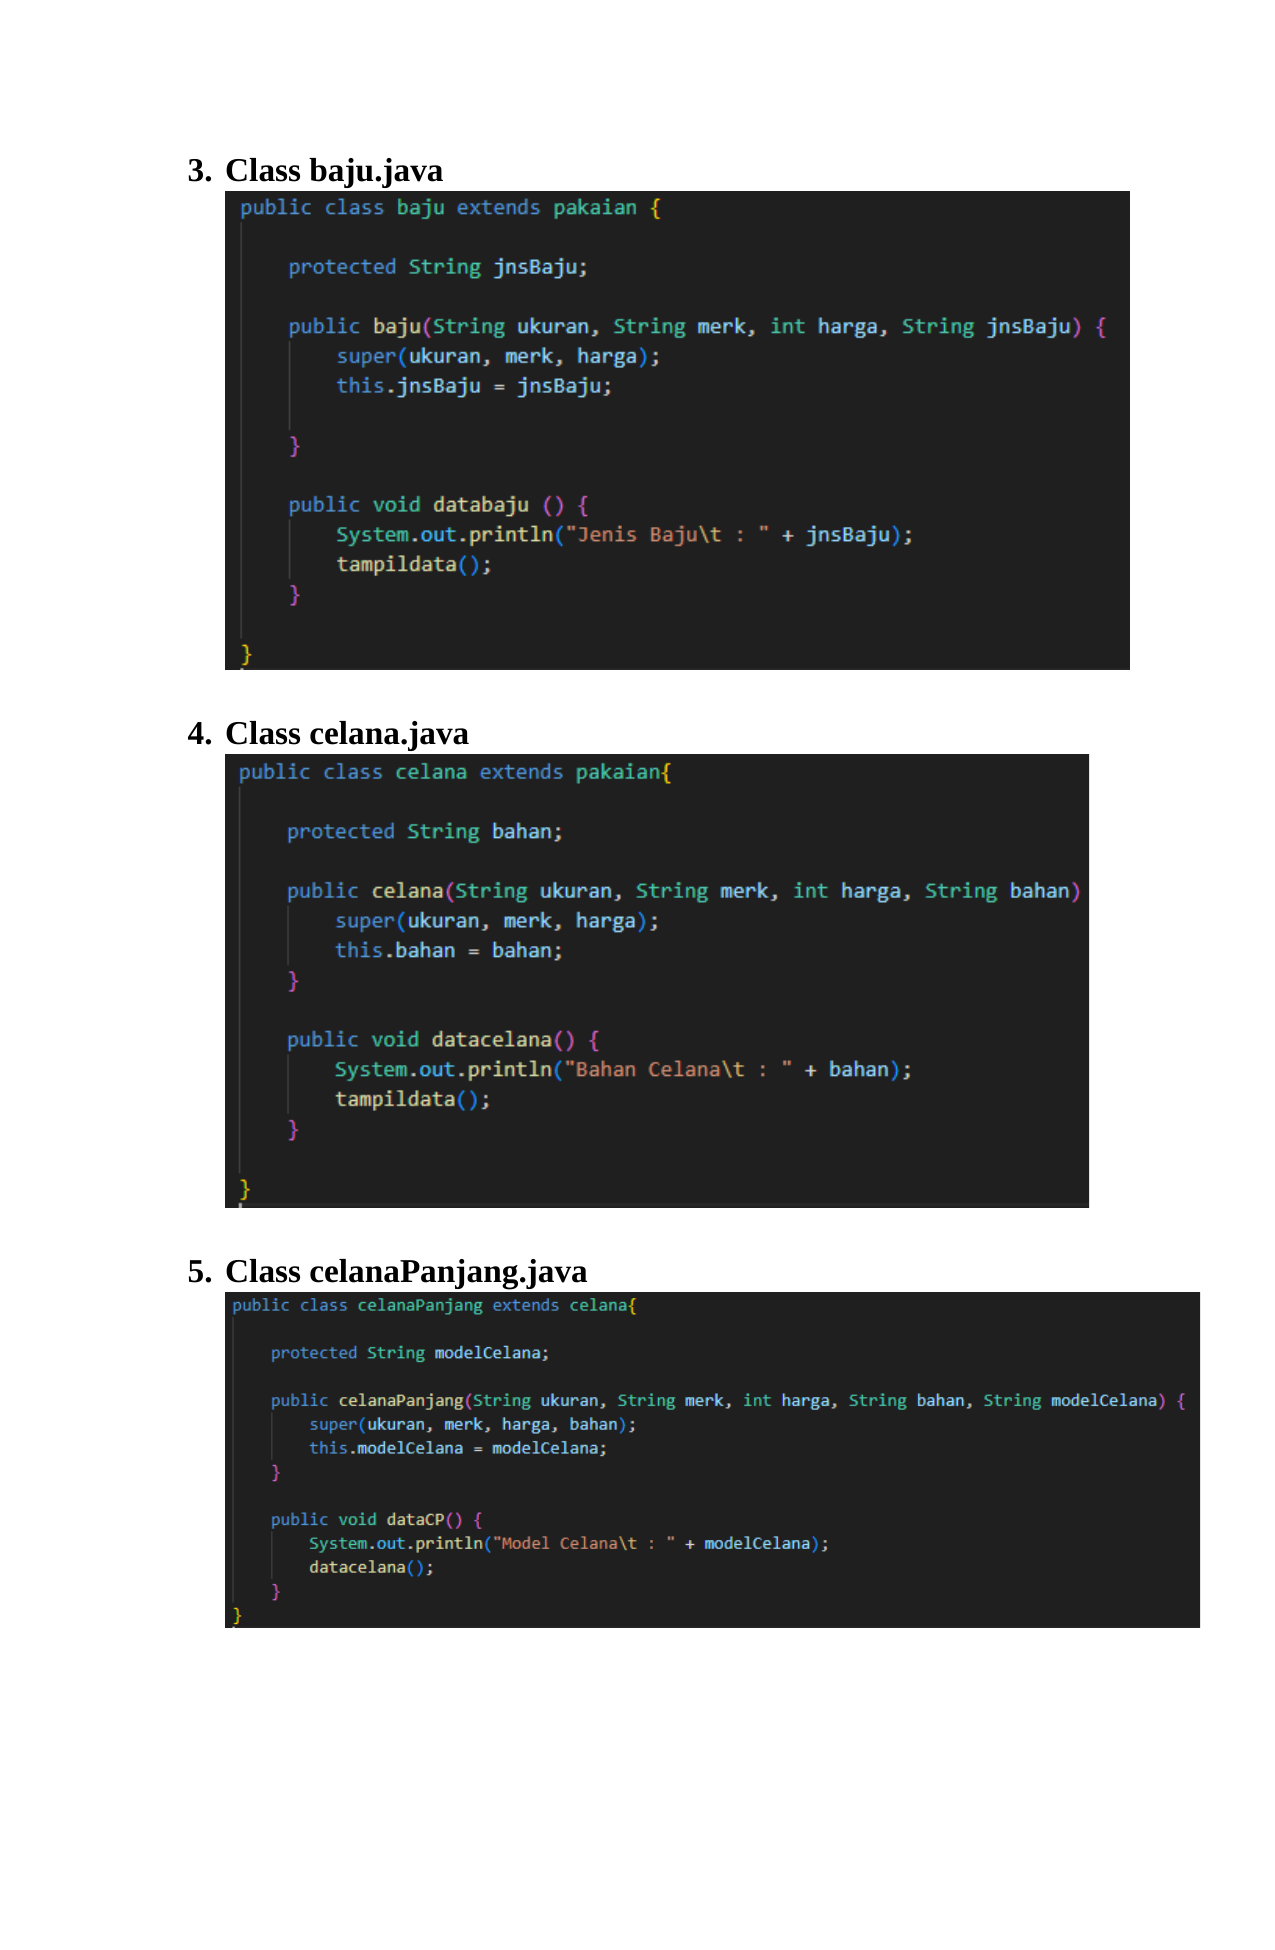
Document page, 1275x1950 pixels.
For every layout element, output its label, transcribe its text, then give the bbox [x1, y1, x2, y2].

picture [225, 191, 1130, 670]
list Class celana.java [187, 713, 1125, 751]
list Class baju.java [187, 150, 1125, 188]
list Class celanaPanjang.java [187, 1251, 1125, 1289]
picture [225, 1292, 1201, 1628]
picture [225, 754, 1090, 1208]
